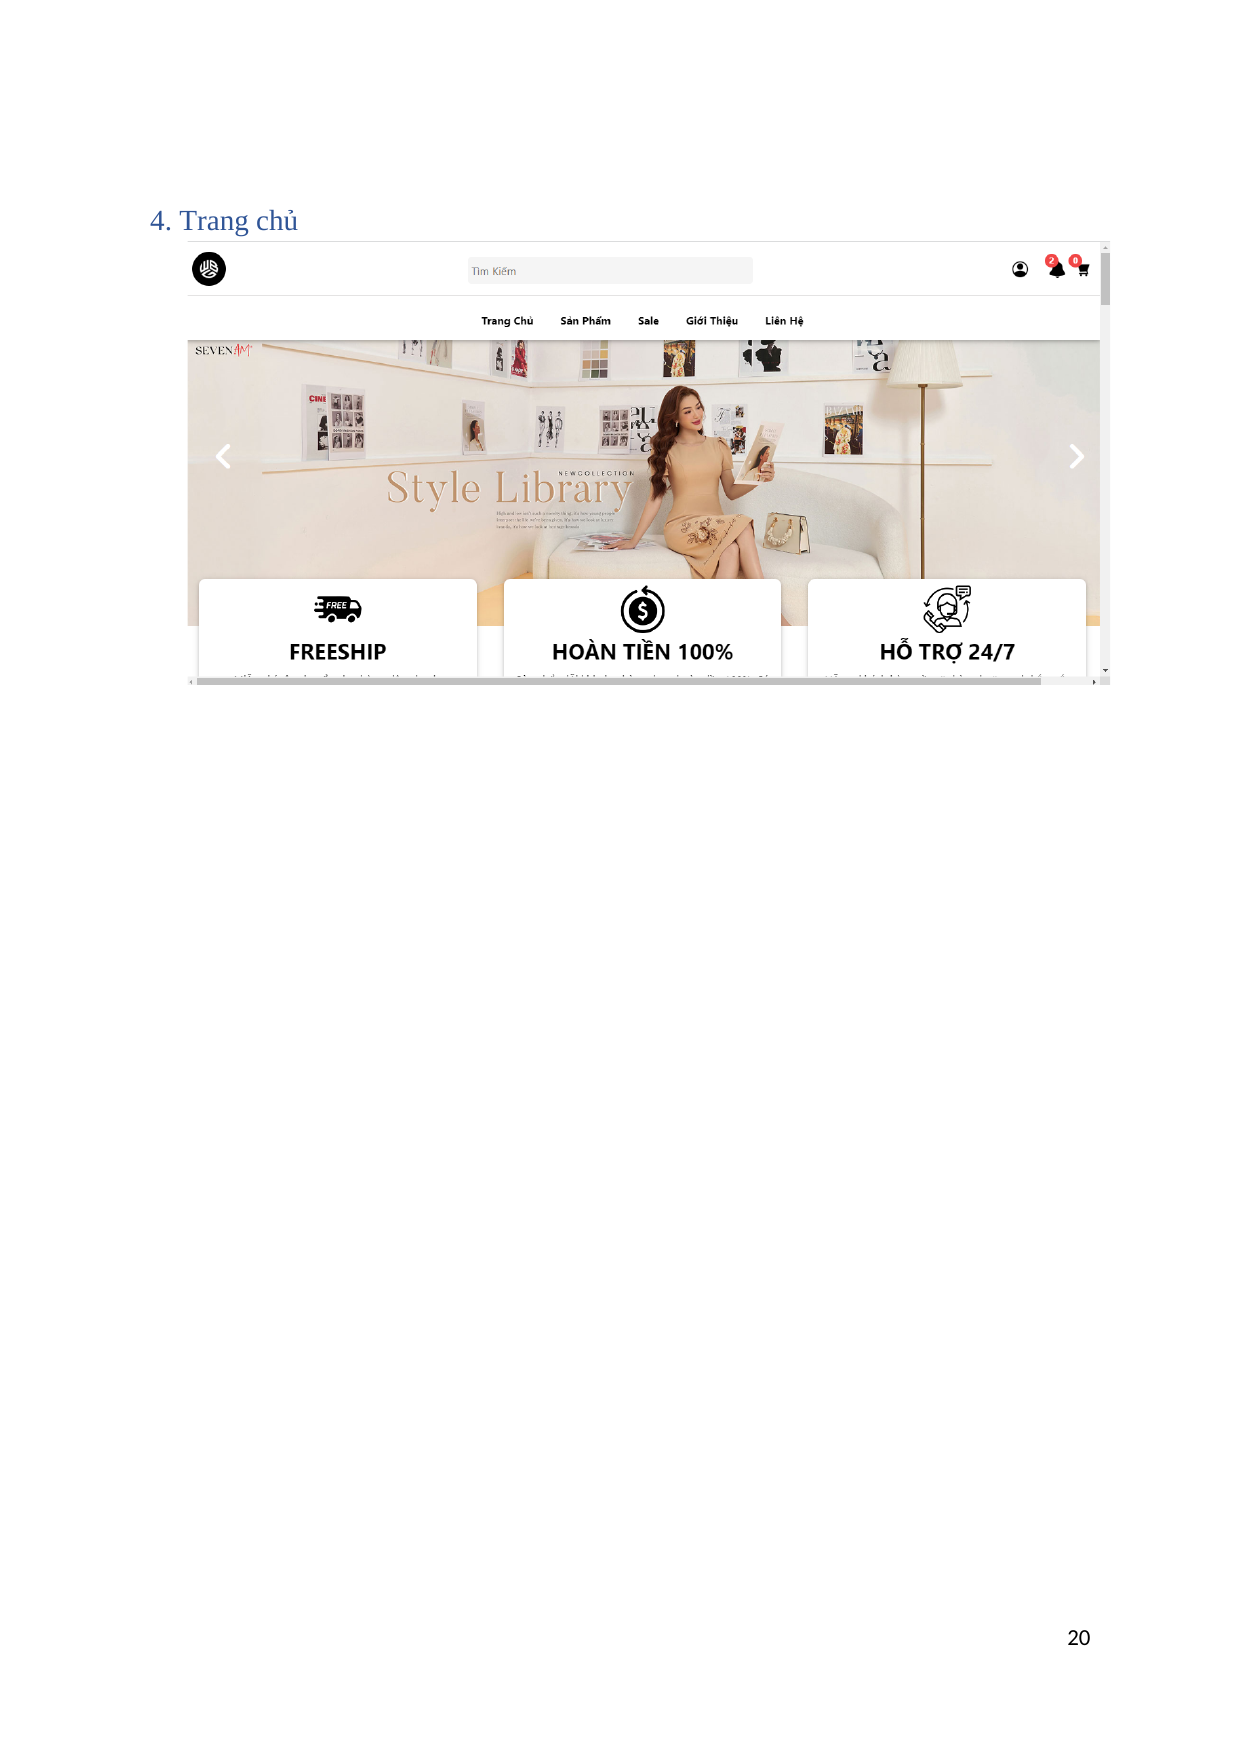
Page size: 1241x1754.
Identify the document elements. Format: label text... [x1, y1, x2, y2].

subtitle 4. Trang chủ [150, 203, 1090, 236]
picture [187, 238, 1110, 685]
